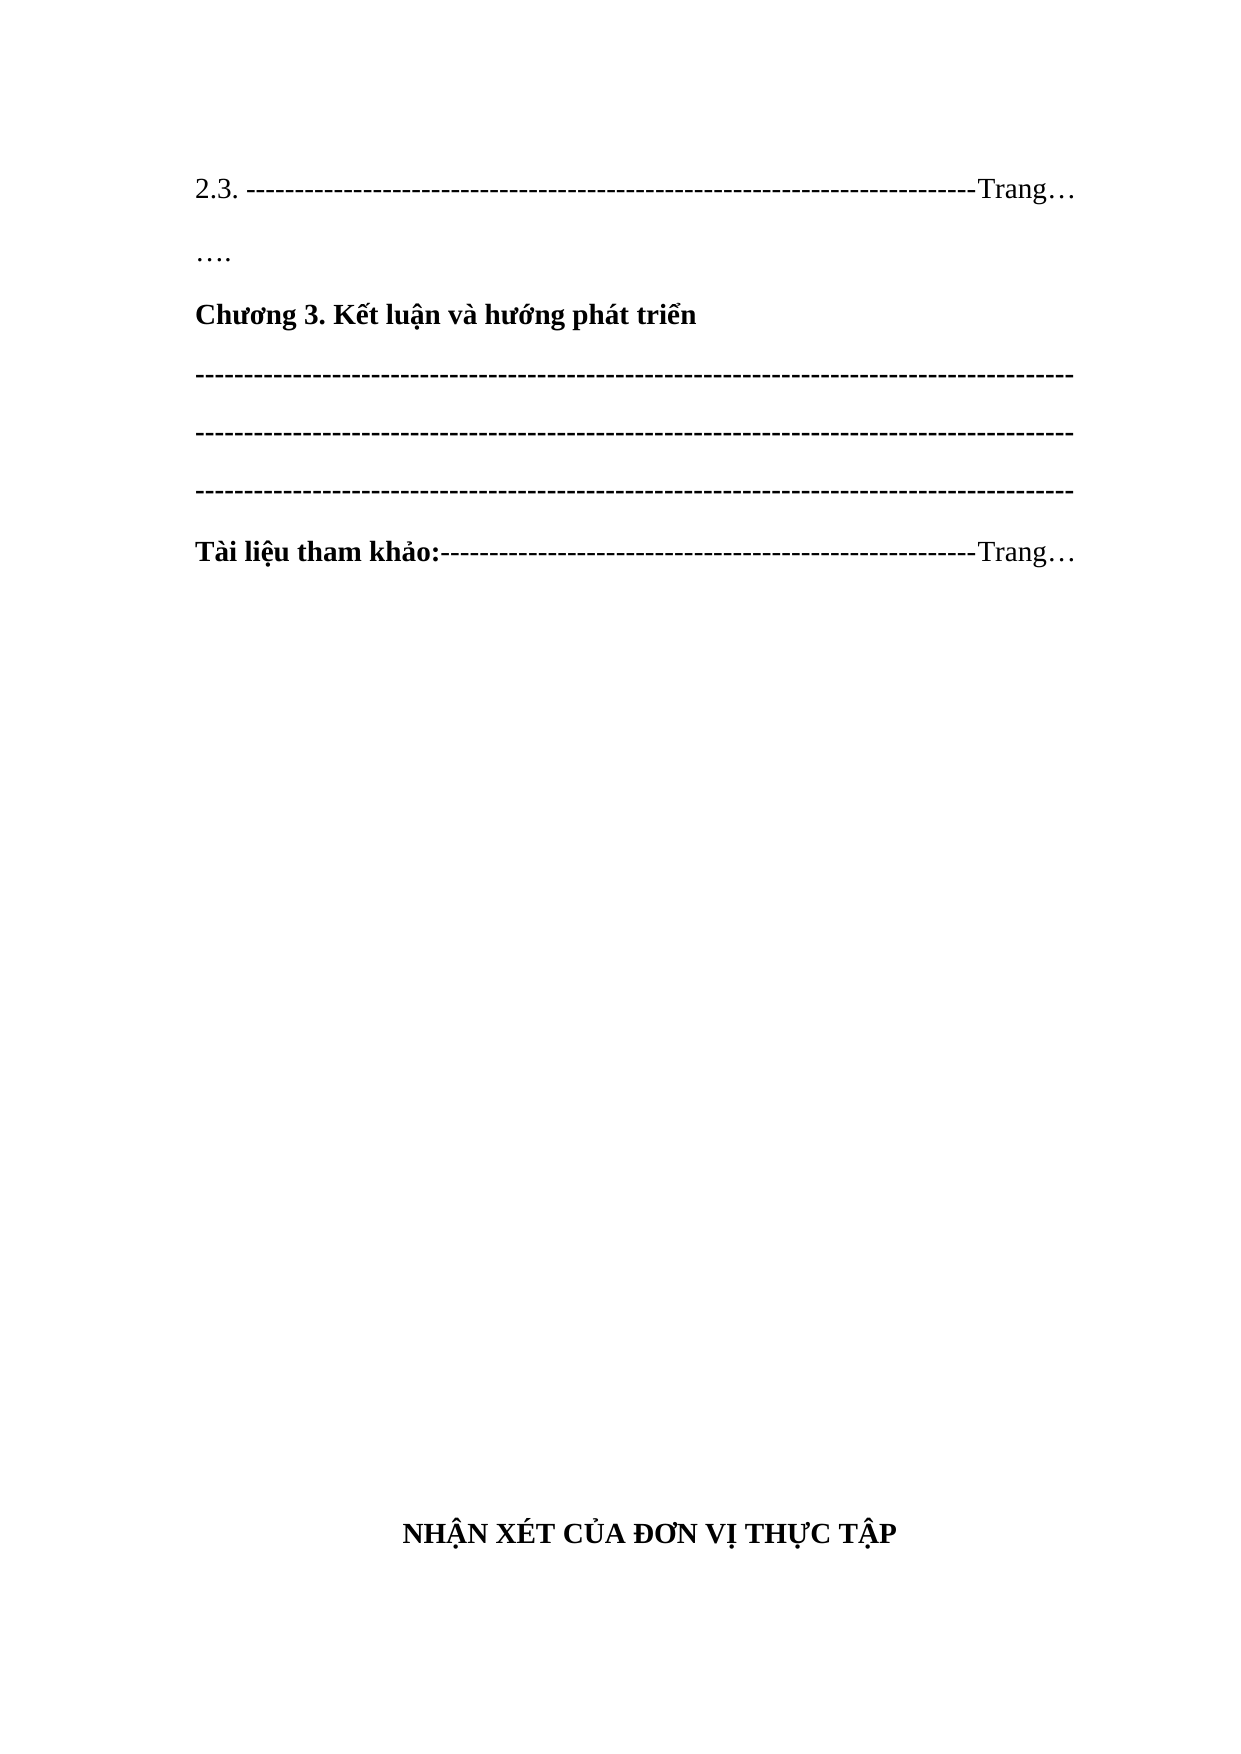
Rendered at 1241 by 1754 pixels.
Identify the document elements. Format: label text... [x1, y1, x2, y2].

text Chương 3. Kết luận và hướng phát triển [195, 297, 1104, 330]
text Tài liệu tham khảo: Trang… [195, 534, 1104, 567]
text NHẬN XÉT CỦA ĐƠN VỊ THỰC TẬP [195, 1517, 1104, 1550]
text …. [195, 234, 1104, 268]
text 2.3. Trang… [195, 171, 1104, 205]
